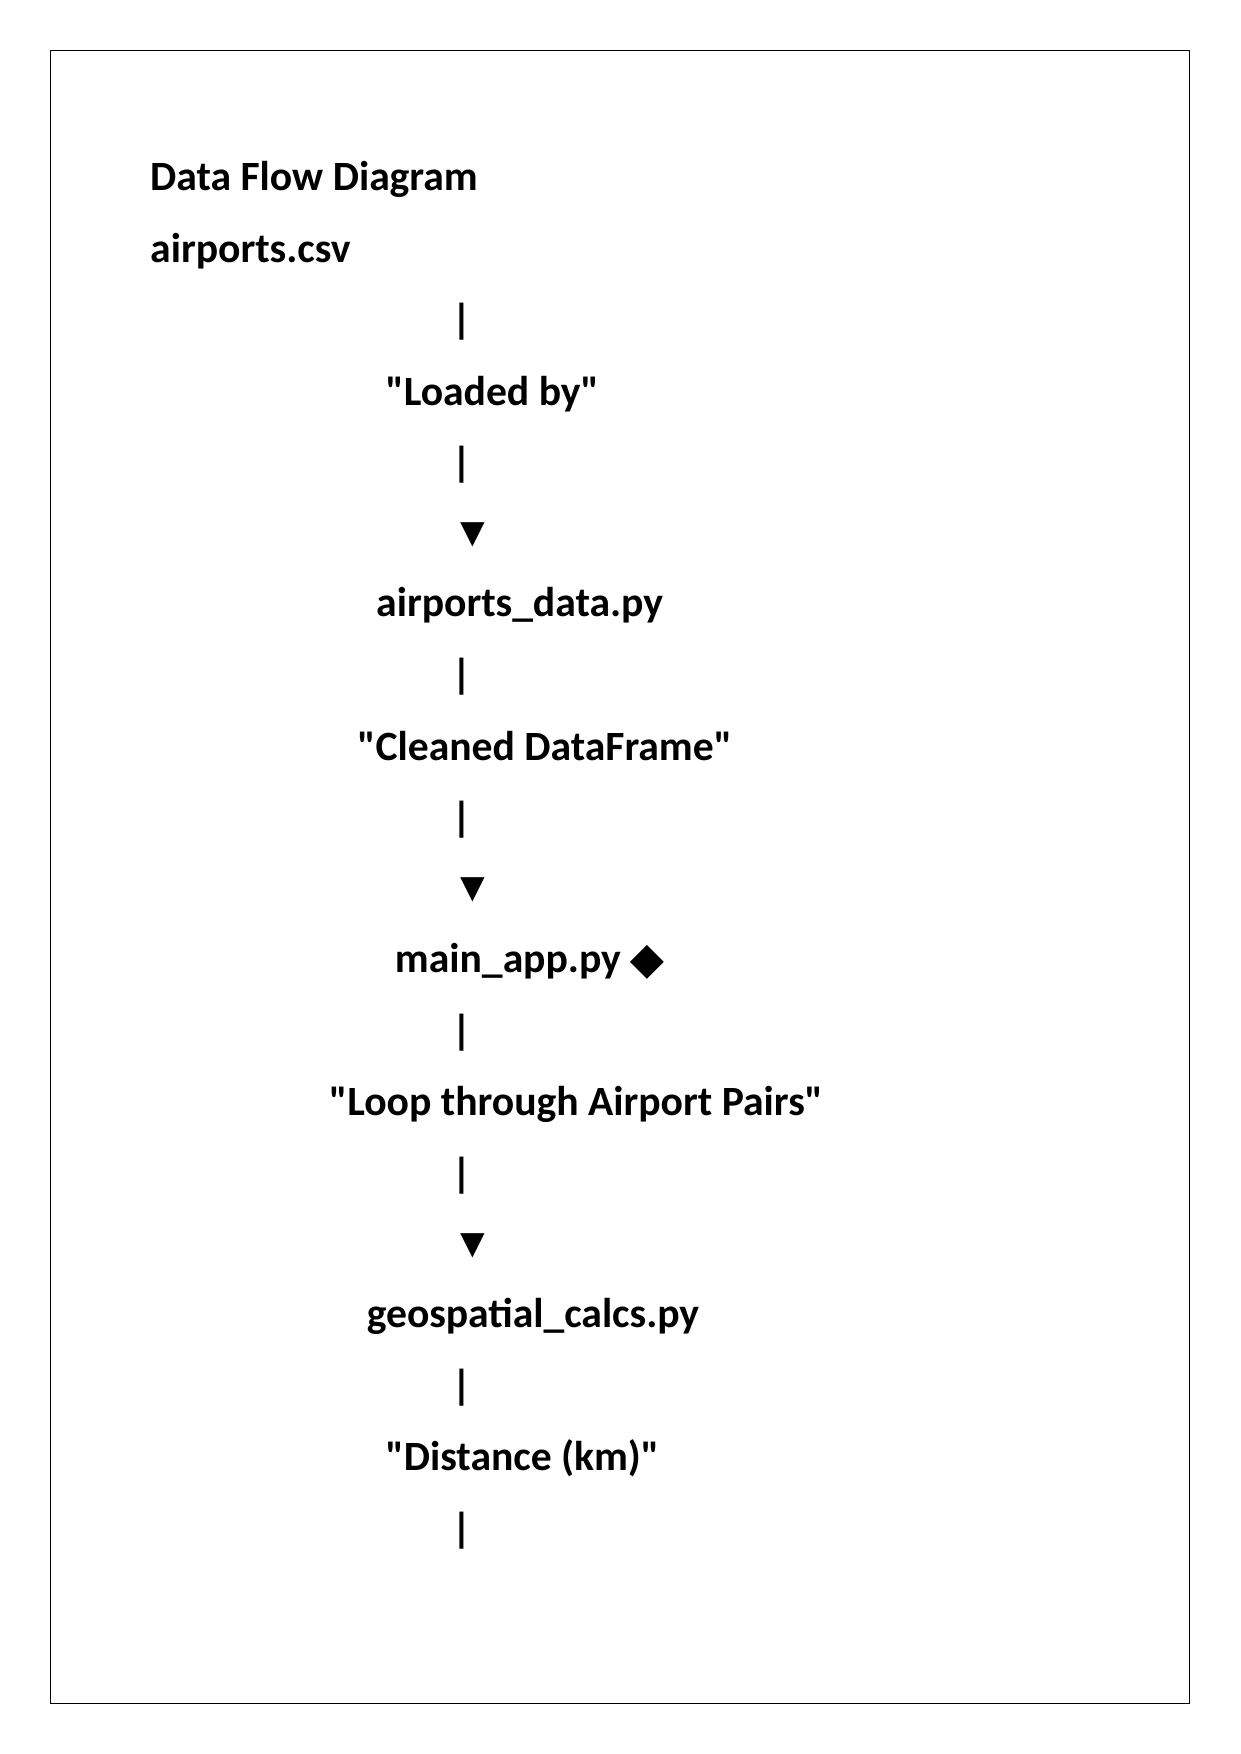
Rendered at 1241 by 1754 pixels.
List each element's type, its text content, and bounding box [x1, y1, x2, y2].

text "Cleaned DataFrame" [150, 719, 1090, 770]
text ▼ [150, 863, 1090, 911]
text | [150, 436, 1090, 487]
text "Loaded by" [150, 365, 1090, 416]
text airports_data.py [150, 576, 1090, 627]
text main_app.py ◆ [150, 931, 1090, 983]
text "Loop through Airport Pairs" [150, 1075, 1090, 1126]
text airports.csv [150, 222, 1090, 272]
text | [150, 1359, 1090, 1409]
text | [150, 1502, 1090, 1553]
text | [150, 1147, 1090, 1198]
text | [150, 293, 1090, 344]
text geospatial_calcs.py [150, 1287, 1090, 1338]
text "Distance (km)" [150, 1430, 1090, 1481]
text | [150, 648, 1090, 699]
text Data Flow Diagram [150, 150, 1090, 201]
text ▼ [150, 1218, 1090, 1266]
text ▼ [150, 508, 1090, 556]
text | [150, 1004, 1090, 1055]
text | [150, 791, 1090, 842]
